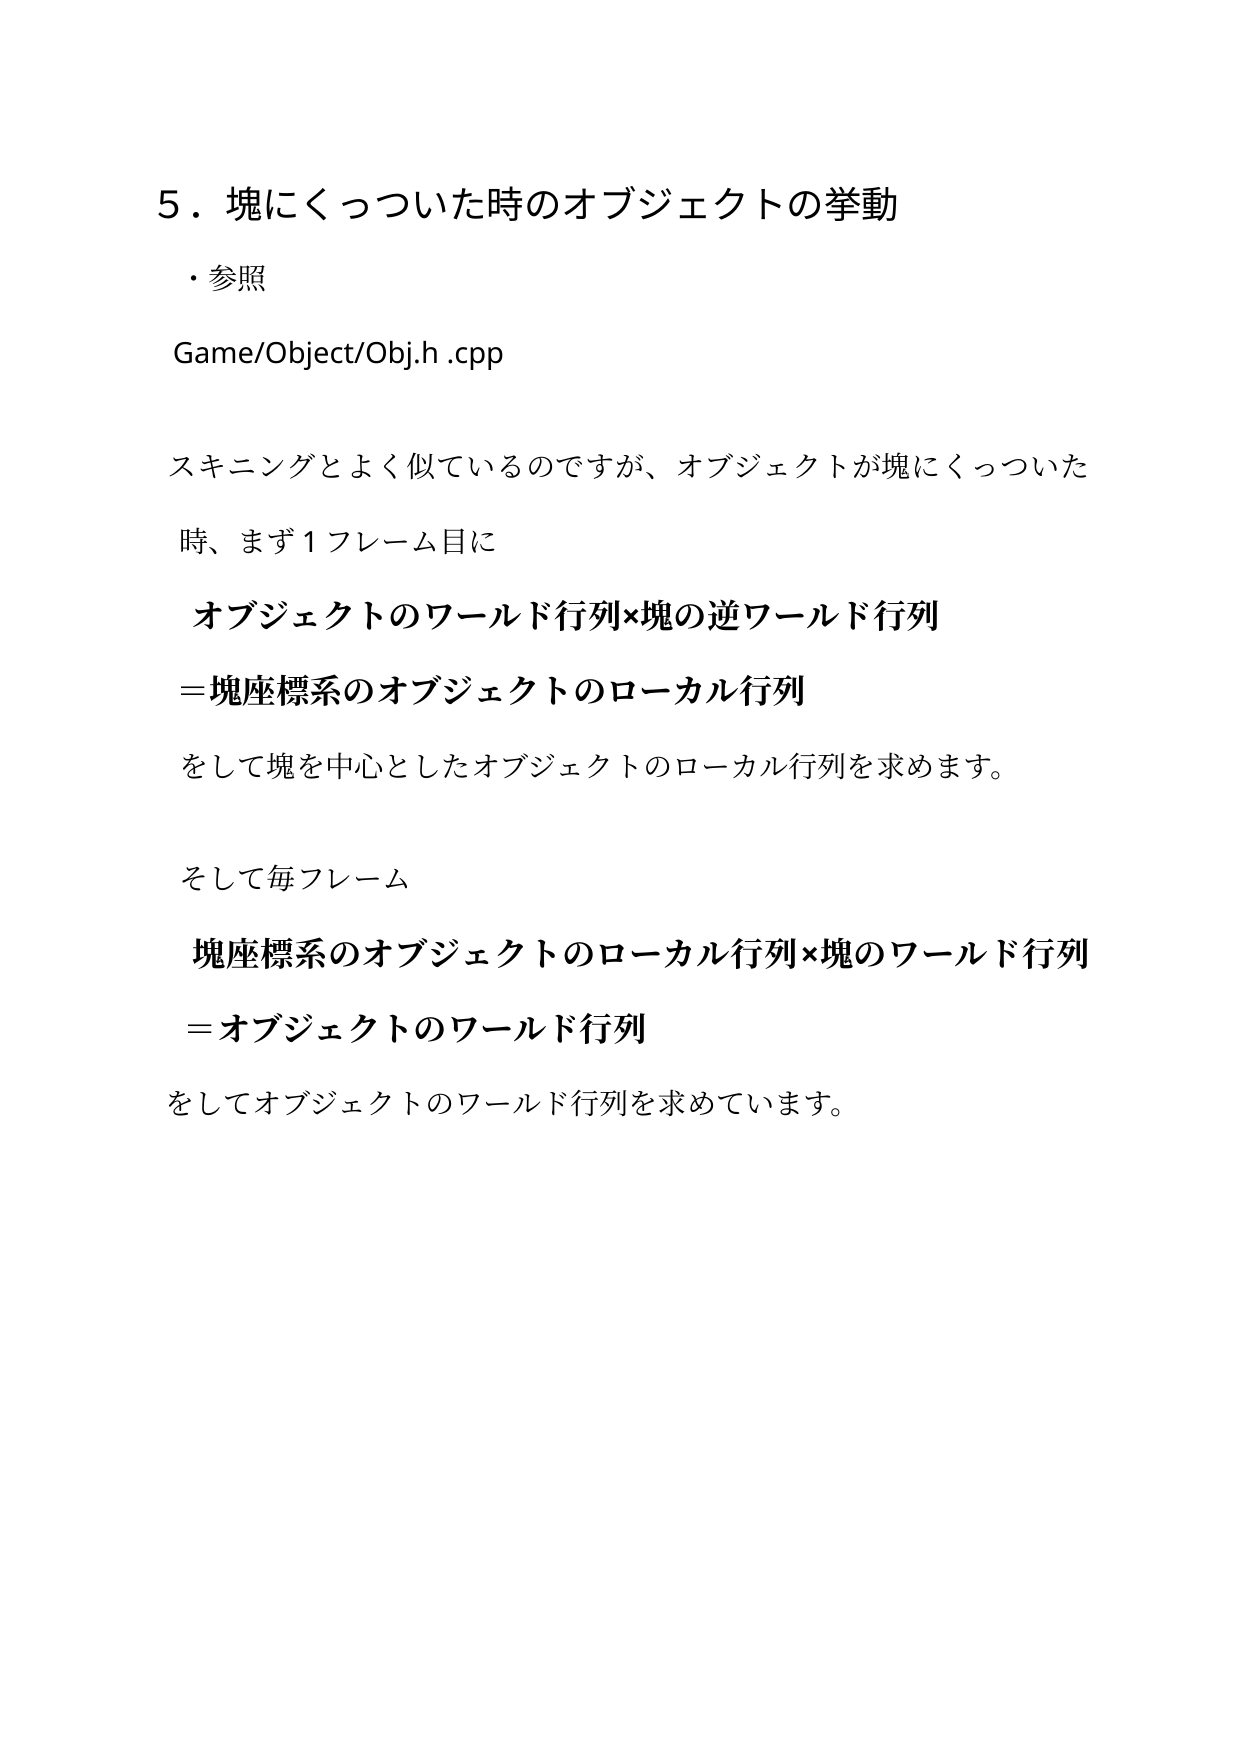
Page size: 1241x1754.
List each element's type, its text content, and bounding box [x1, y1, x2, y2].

text Game/Object/Obj.h .cpp [150, 314, 1090, 389]
text そして毎フレーム [150, 839, 1090, 914]
text をして塊を中心としたオブジェクトのローカル行列を求めます。 [150, 727, 1090, 802]
text ＝塊座標系のオブジェクトのローカル行列 [150, 652, 1090, 727]
text スキニングとよく似ているのですが、オブジェクトが塊にくっついた時、まず1フレーム目に [150, 427, 1090, 577]
text 塊座標系のオブジェクトのローカル行列×塊のワールド行列＝オブジェクトのワールド行列 [150, 914, 1090, 1064]
text ・参照 [150, 239, 1090, 314]
text をしてオブジェクトのワールド行列を求めています。 [150, 1064, 1090, 1139]
subtitle ５．塊にくっついた時のオブジェクトの挙動 [150, 164, 1090, 239]
text オブジェクトのワールド行列×塊の逆ワールド行列 [150, 577, 1090, 652]
